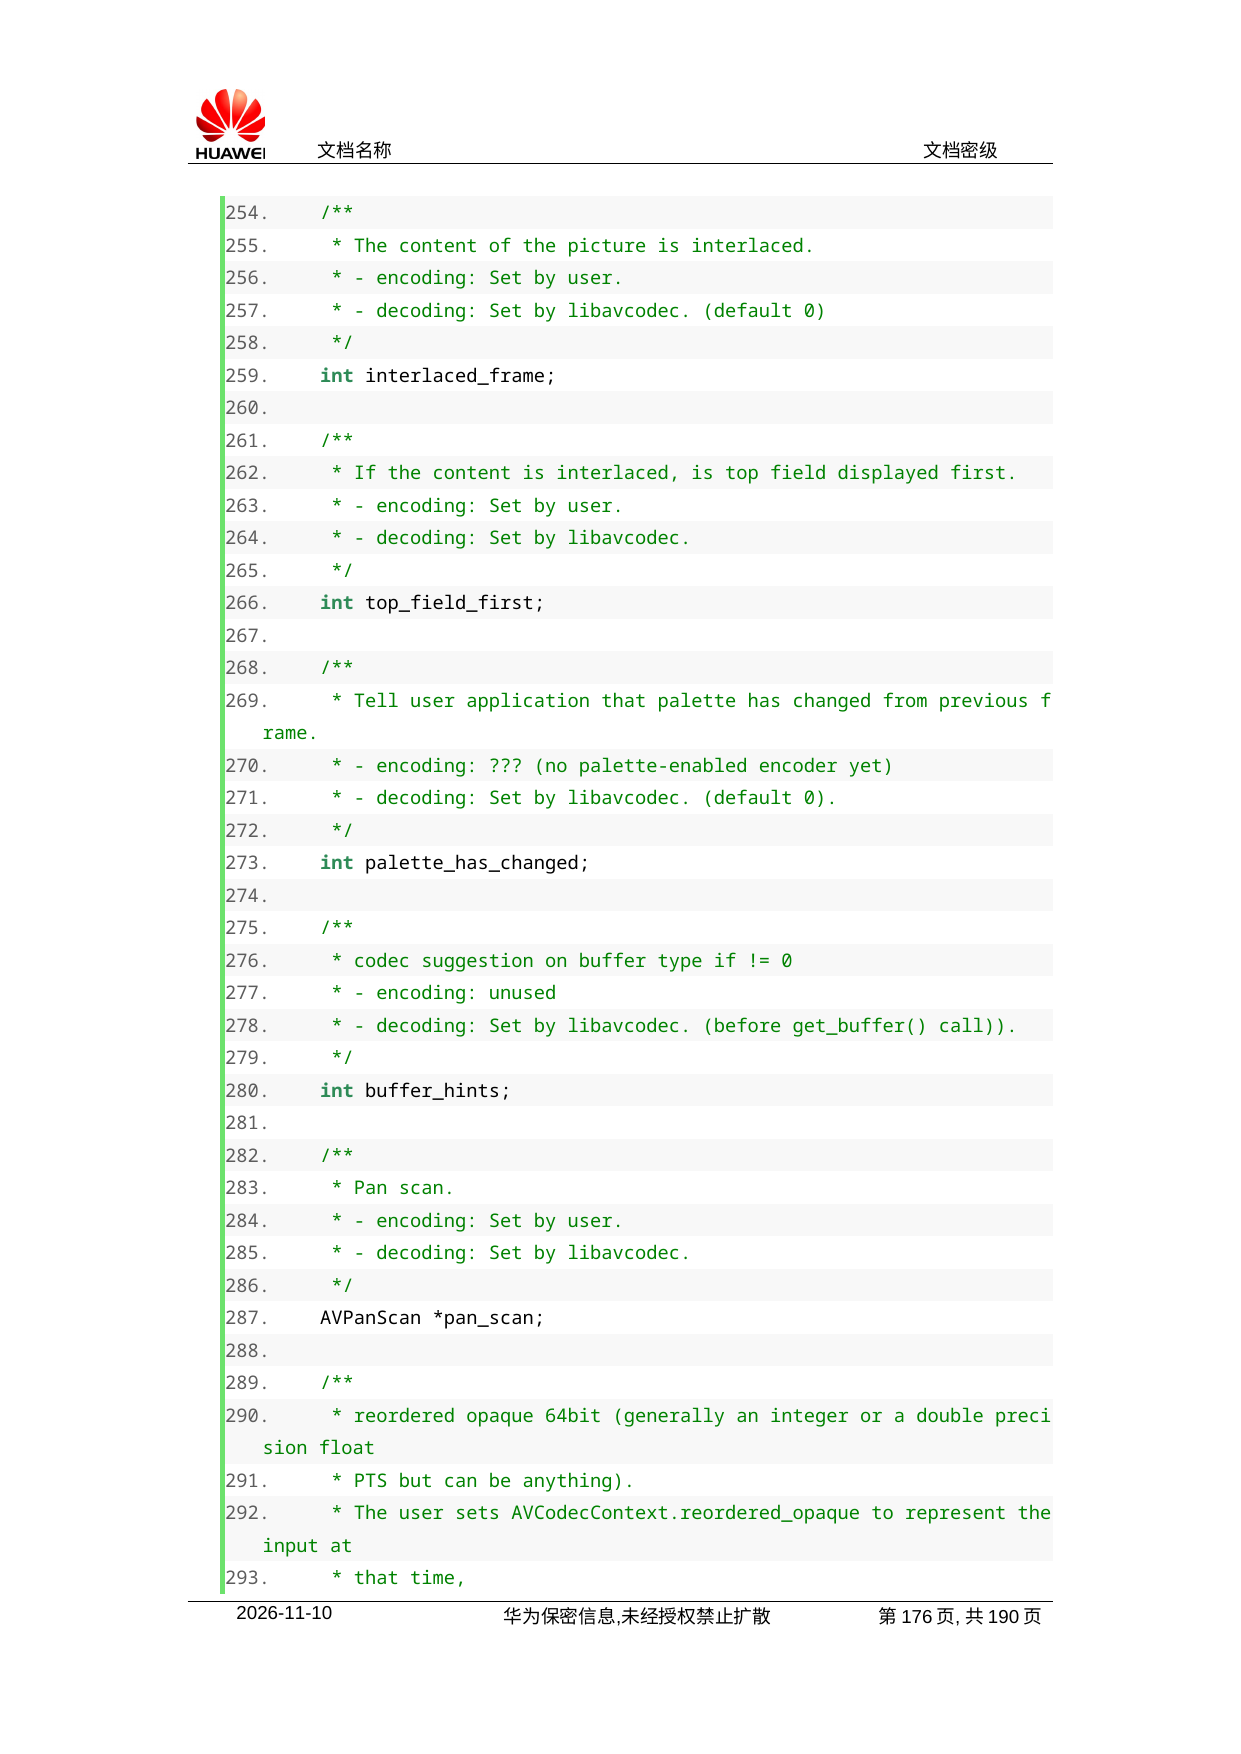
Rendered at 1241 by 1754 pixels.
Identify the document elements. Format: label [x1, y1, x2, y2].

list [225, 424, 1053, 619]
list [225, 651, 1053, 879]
picture [196, 89, 265, 159]
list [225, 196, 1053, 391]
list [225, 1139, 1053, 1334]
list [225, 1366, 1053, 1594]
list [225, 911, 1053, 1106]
